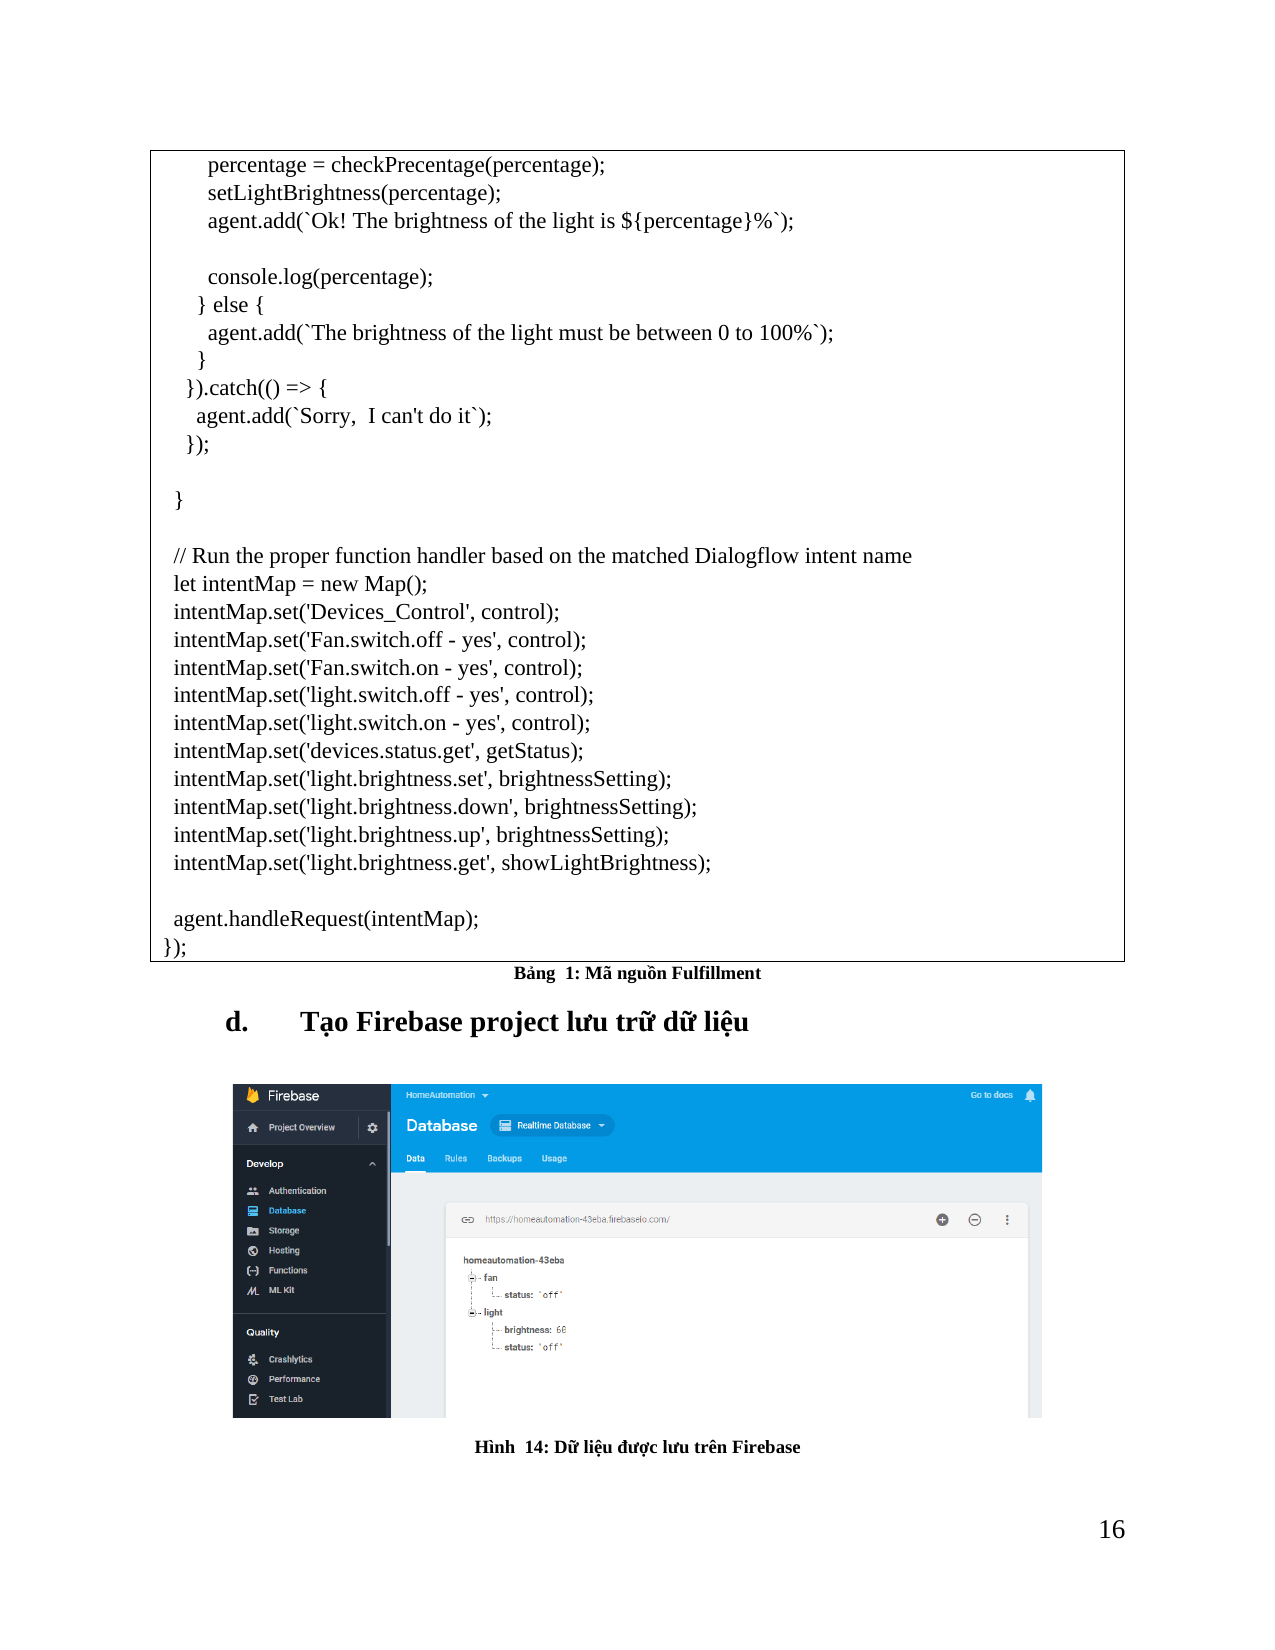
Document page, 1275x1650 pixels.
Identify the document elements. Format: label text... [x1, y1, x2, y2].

text Hình 14: Dữ liệu được lưu trên Firebase [150, 1436, 1125, 1458]
picture [232, 1084, 1043, 1418]
subtitle Tạo Firebase project lưu trữ dữ liệu [225, 1004, 1125, 1038]
picture [554, 1157, 566, 1162]
picture [1027, 1091, 1034, 1101]
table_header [151, 151, 1124, 961]
picture [492, 1115, 613, 1135]
text Bảng 1: Mã nguồn Fulfillment [150, 962, 1125, 983]
